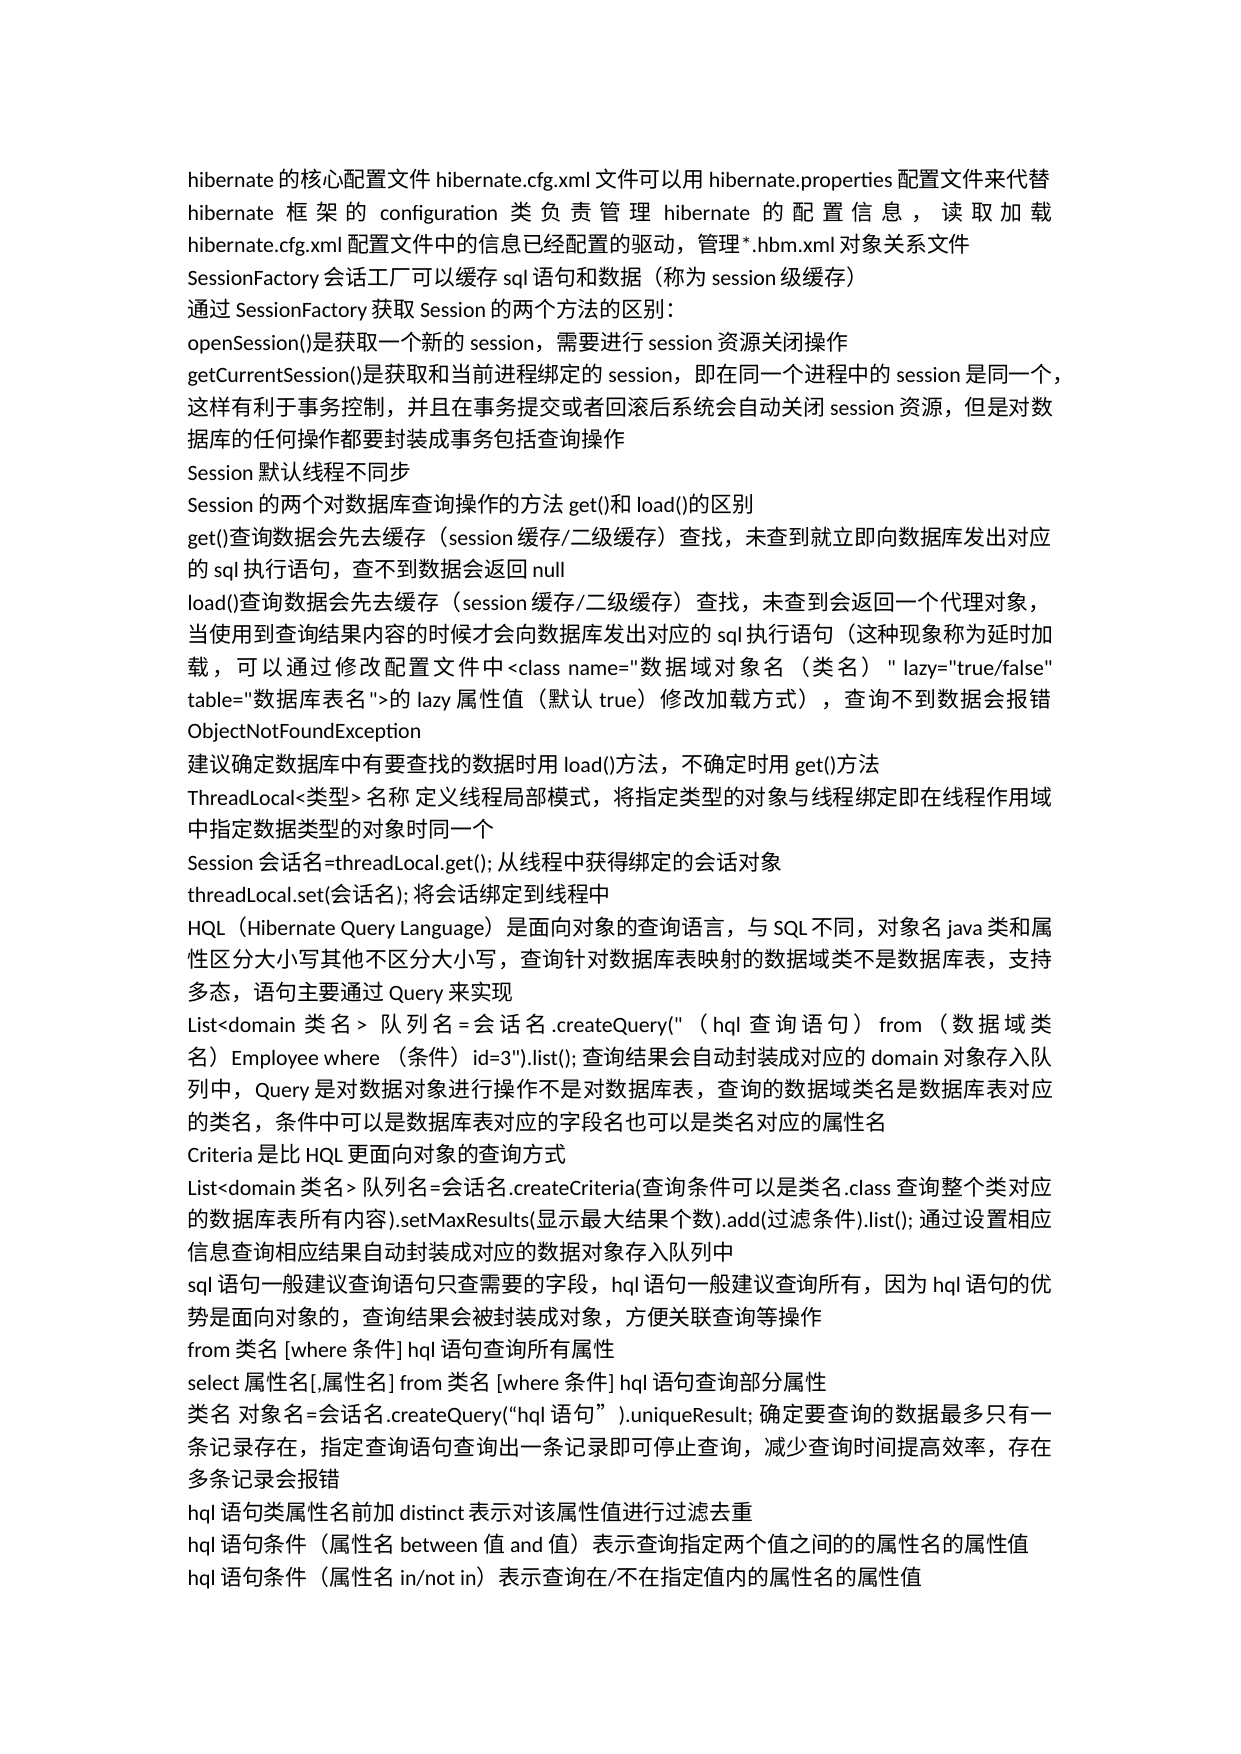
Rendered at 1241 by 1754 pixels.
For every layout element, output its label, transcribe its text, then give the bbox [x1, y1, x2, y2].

text ThreadLocal<类型> 名称 定义线程局部模式，将指定类型的对象与线程绑定即在线程作用域中指定数据类型的对象时同一个 [187, 779, 1053, 844]
text threadLocal.set(会话名); 将会话绑定到线程中 [187, 877, 1053, 909]
text hql语句条件（属性名 in/not in）表示查询在/不在指定值内的属性名的属性值 [187, 1559, 1053, 1592]
text from 类名 [where 条件] hql语句查询所有属性 [187, 1332, 1053, 1364]
text hql语句类属性名前加distinct表示对该属性值进行过滤去重 [187, 1494, 1053, 1527]
text select 属性名[,属性名] from 类名 [where 条件] hql语句查询部分属性 [187, 1364, 1053, 1397]
text Session的两个对数据库查询操作的方法get()和load()的区别 [187, 487, 1053, 519]
text hibernate框架的configuration类负责管理hibernate的配置信息，读取加载hibernate.cfg.xml配置文件中的信息已经配置的驱动，管理*.hbm.xml对象关系文件 [187, 194, 1053, 259]
text sql语句一般建议查询语句只查需要的字段，hql语句一般建议查询所有，因为hql语句的优势是面向对象的，查询结果会被封装成对象，方便关联查询等操作 [187, 1267, 1053, 1332]
text hibernate的核心配置文件hibernate.cfg.xml文件可以用hibernate.properties配置文件来代替 [187, 162, 1053, 194]
text 通过SessionFactory获取Session的两个方法的区别： [187, 292, 1053, 324]
text Session默认线程不同步 [187, 454, 1053, 487]
text hql语句条件（属性名 between 值 and 值）表示查询指定两个值之间的的属性名的属性值 [187, 1527, 1053, 1559]
text HQL（Hibernate Query Language）是面向对象的查询语言，与SQL不同，对象名java类和属性区分大小写其他不区分大小写，查询针对数据库表映射的数据域类不是数据库表，支持多态，语句主要通过Query来实现 [187, 909, 1053, 1007]
text 建议确定数据库中有要查找的数据时用load()方法，不确定时用get()方法 [187, 747, 1053, 779]
text Criteria是比HQL更面向对象的查询方式 [187, 1137, 1053, 1169]
text SessionFactory会话工厂可以缓存sql语句和数据（称为session级缓存） [187, 259, 1053, 292]
text List<domain类名> 队列名=会话名.createQuery("（hql查询语句）from（数据域类名）Employee where （条件）id=3").list(); 查询结果会自动封装成对应的domain对象存入队列中，Query是对数据对象进行操作不是对数据库表，查询的数据域类名是数据库表对应的类名，条件中可以是数据库表对应的字段名也可以是类名对应的属性名 [187, 1007, 1053, 1137]
text get()查询数据会先去缓存（session缓存/二级缓存）查找，未查到就立即向数据库发出对应的sql执行语句，查不到数据会返回null [187, 519, 1053, 584]
text List<domain类名> 队列名=会话名.createCriteria(查询条件可以是类名.class查询整个类对应的数据库表所有内容).setMaxResults(显示最大结果个数).add(过滤条件).list(); 通过设置相应信息查询相应结果自动封装成对应的数据对象存入队列中 [187, 1169, 1053, 1267]
text Session 会话名=threadLocal.get(); 从线程中获得绑定的会话对象 [187, 844, 1053, 877]
text 类名 对象名=会话名.createQuery(“hql语句”).uniqueResult; 确定要查询的数据最多只有一条记录存在，指定查询语句查询出一条记录即可停止查询，减少查询时间提高效率，存在多条记录会报错 [187, 1397, 1053, 1494]
text getCurrentSession()是获取和当前进程绑定的session，即在同一个进程中的session是同一个，这样有利于事务控制，并且在事务提交或者回滚后系统会自动关闭session资源，但是对数据库的任何操作都要封装成事务包括查询操作 [187, 357, 1053, 454]
text openSession()是获取一个新的session，需要进行session资源关闭操作 [187, 324, 1053, 357]
text load()查询数据会先去缓存（session缓存/二级缓存）查找，未查到会返回一个代理对象，当使用到查询结果内容的时候才会向数据库发出对应的sql执行语句（这种现象称为延时加载，可以通过修改配置文件中<class name="数据域对象名（类名）" lazy="true/false" table="数据库表名">的lazy属性值（默认true）修改加载方式），查询不到数据会报错ObjectNotFoundException [187, 584, 1053, 747]
